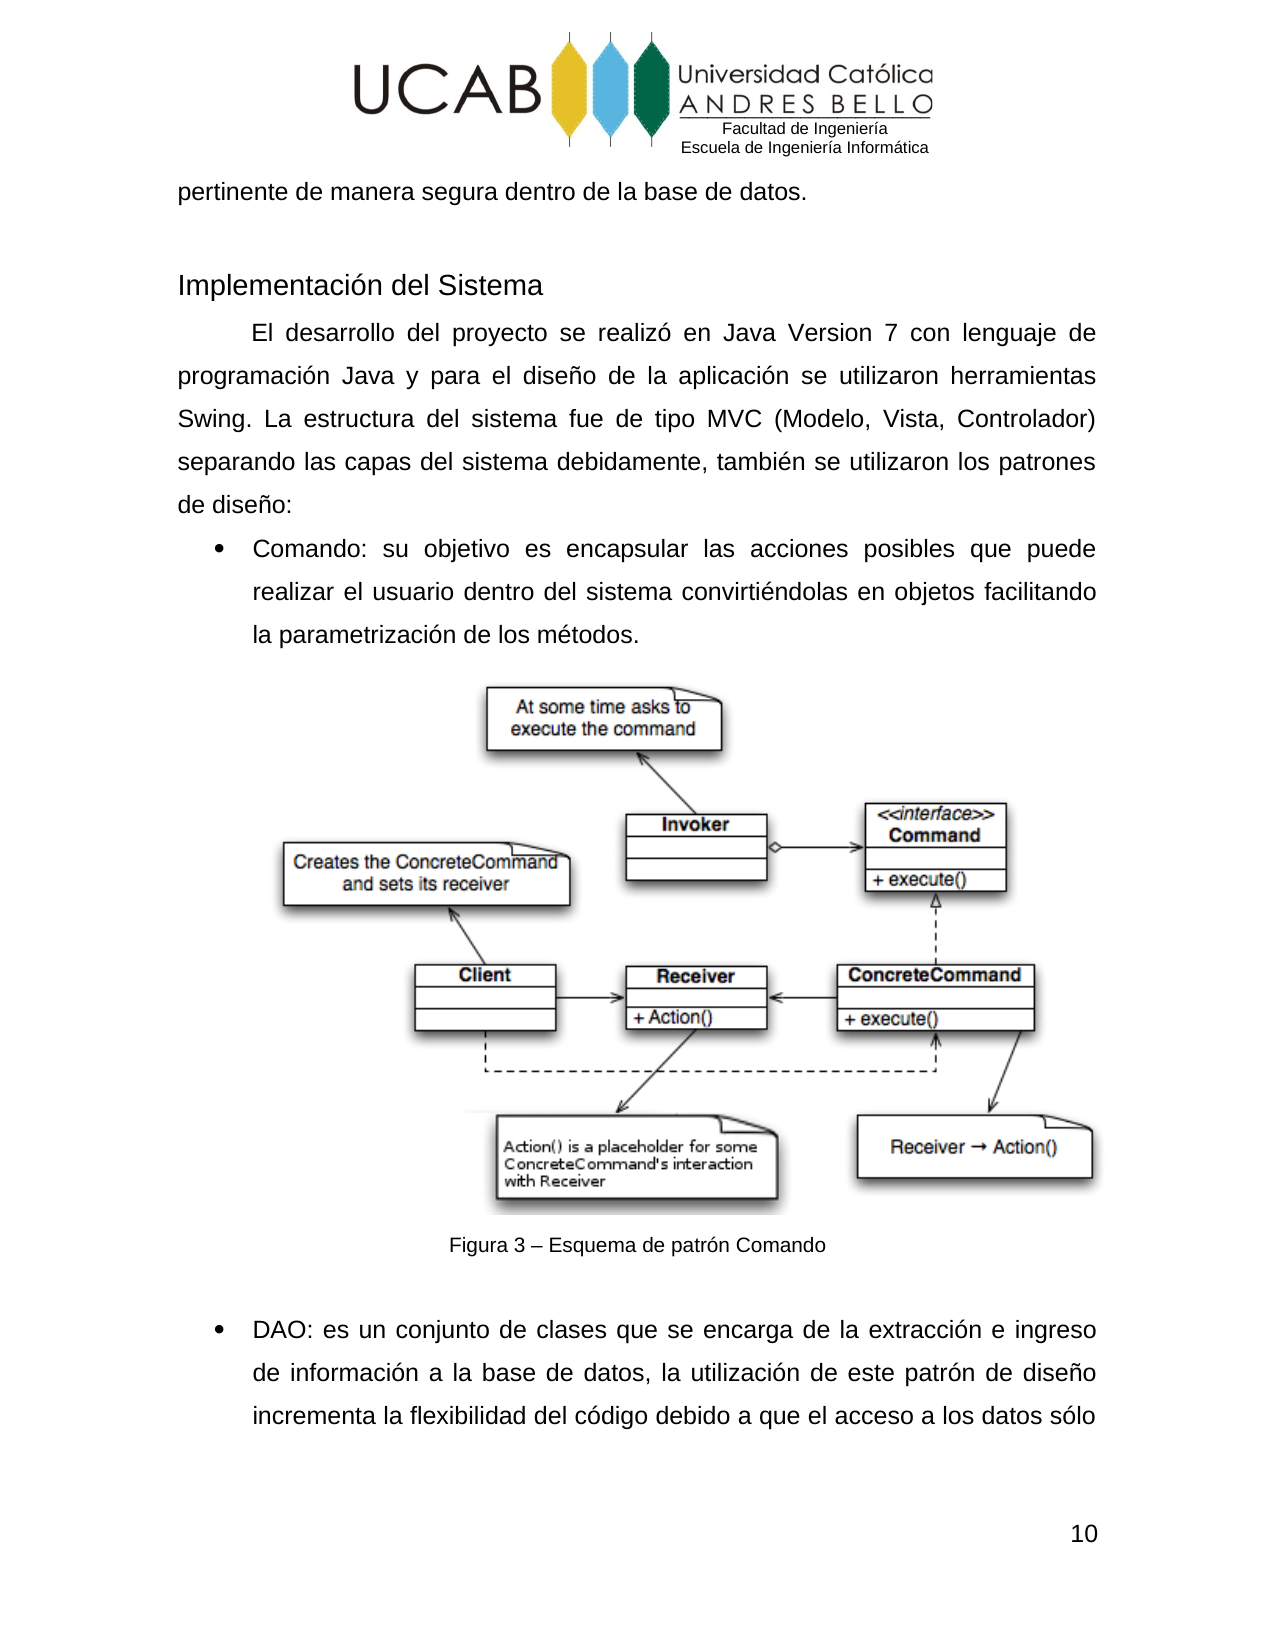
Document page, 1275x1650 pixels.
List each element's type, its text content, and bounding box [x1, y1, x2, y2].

subtitle Figura 3 – Esquema de patrón Comando [177, 1233, 1098, 1257]
text El desarrollo del proyecto se realizó en Java Version 7 con lenguaje de programación Java y para el diseño de la aplicación se utilizaron herramientas Swing. La estructura del sistema fue de tipo MVC (Modelo, Vista, Controlador) separando las capas del sistema debidamente, también se utilizaron los patrones de diseño: [177, 318, 1098, 519]
list Comando: su objetivo es encapsular las acciones posibles que puede realizar el usuario dentro del sistema convirtiéndolas en objetos facilitando la parametrización de los métodos. [215, 533, 1098, 649]
subtitle Implementación del Sistema [177, 268, 1098, 301]
picture [252, 663, 1123, 1215]
picture [348, 32, 933, 147]
